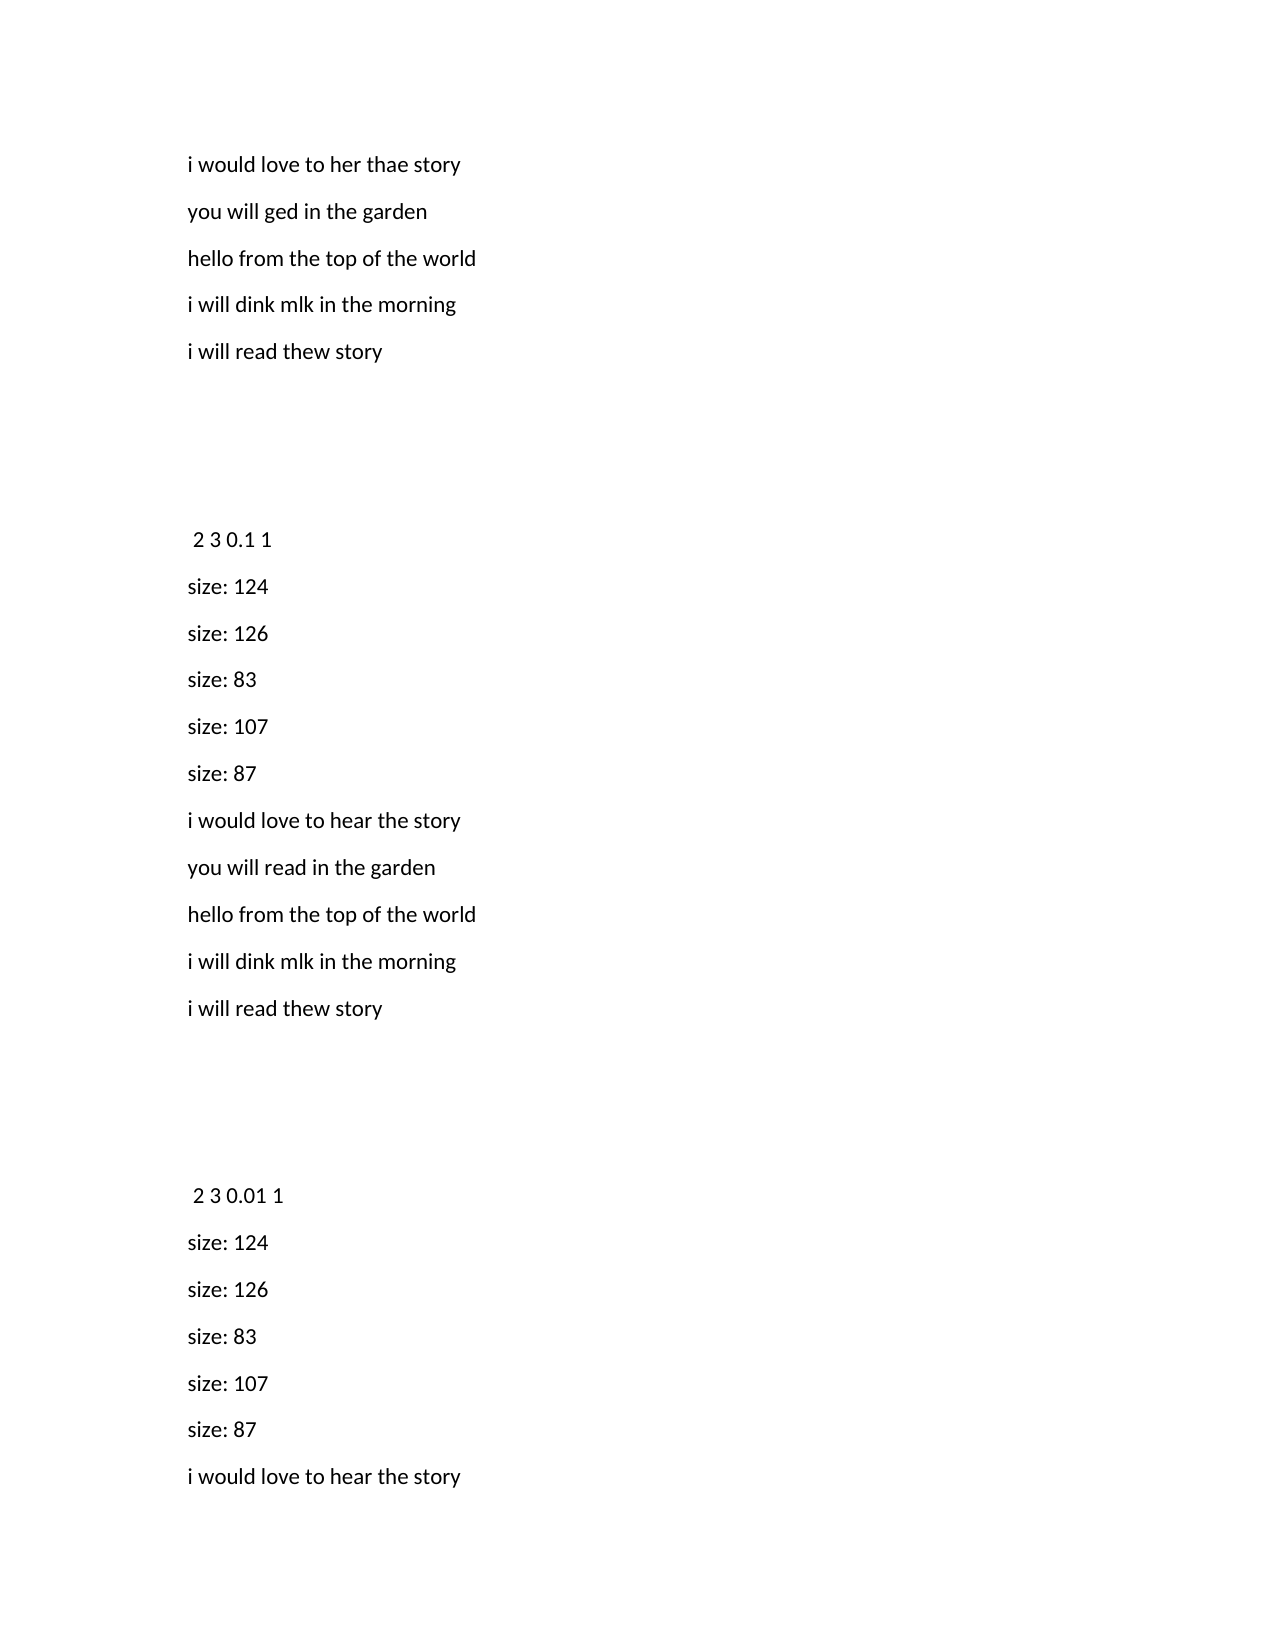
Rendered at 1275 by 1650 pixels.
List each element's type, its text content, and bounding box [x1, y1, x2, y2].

text size: 126 [187, 619, 1087, 647]
text size: 124 [187, 572, 1087, 600]
text i will read thew story [187, 337, 1087, 366]
text i would love to her thae story [187, 150, 1087, 178]
text size: 107 [187, 712, 1087, 741]
text size: 83 [187, 1322, 1087, 1350]
text size: 87 [187, 759, 1087, 787]
text i will dink mlk in the morning [187, 947, 1087, 975]
text size: 87 [187, 1416, 1087, 1444]
text hello from the top of the world [187, 244, 1087, 272]
text i would love to hear the story [187, 1462, 1087, 1491]
text i will read thew story [187, 994, 1087, 1022]
text 2 3 0.1 1 [187, 525, 1087, 553]
text 2 3 0.01 1 [187, 1181, 1087, 1209]
text i will dink mlk in the morning [187, 291, 1087, 319]
text size: 83 [187, 666, 1087, 694]
text hello from the top of the world [187, 900, 1087, 928]
text size: 107 [187, 1369, 1087, 1397]
text i would love to hear the story [187, 806, 1087, 834]
text you will ged in the garden [187, 197, 1087, 225]
text you will read in the garden [187, 853, 1087, 881]
text size: 126 [187, 1275, 1087, 1303]
text size: 124 [187, 1228, 1087, 1256]
